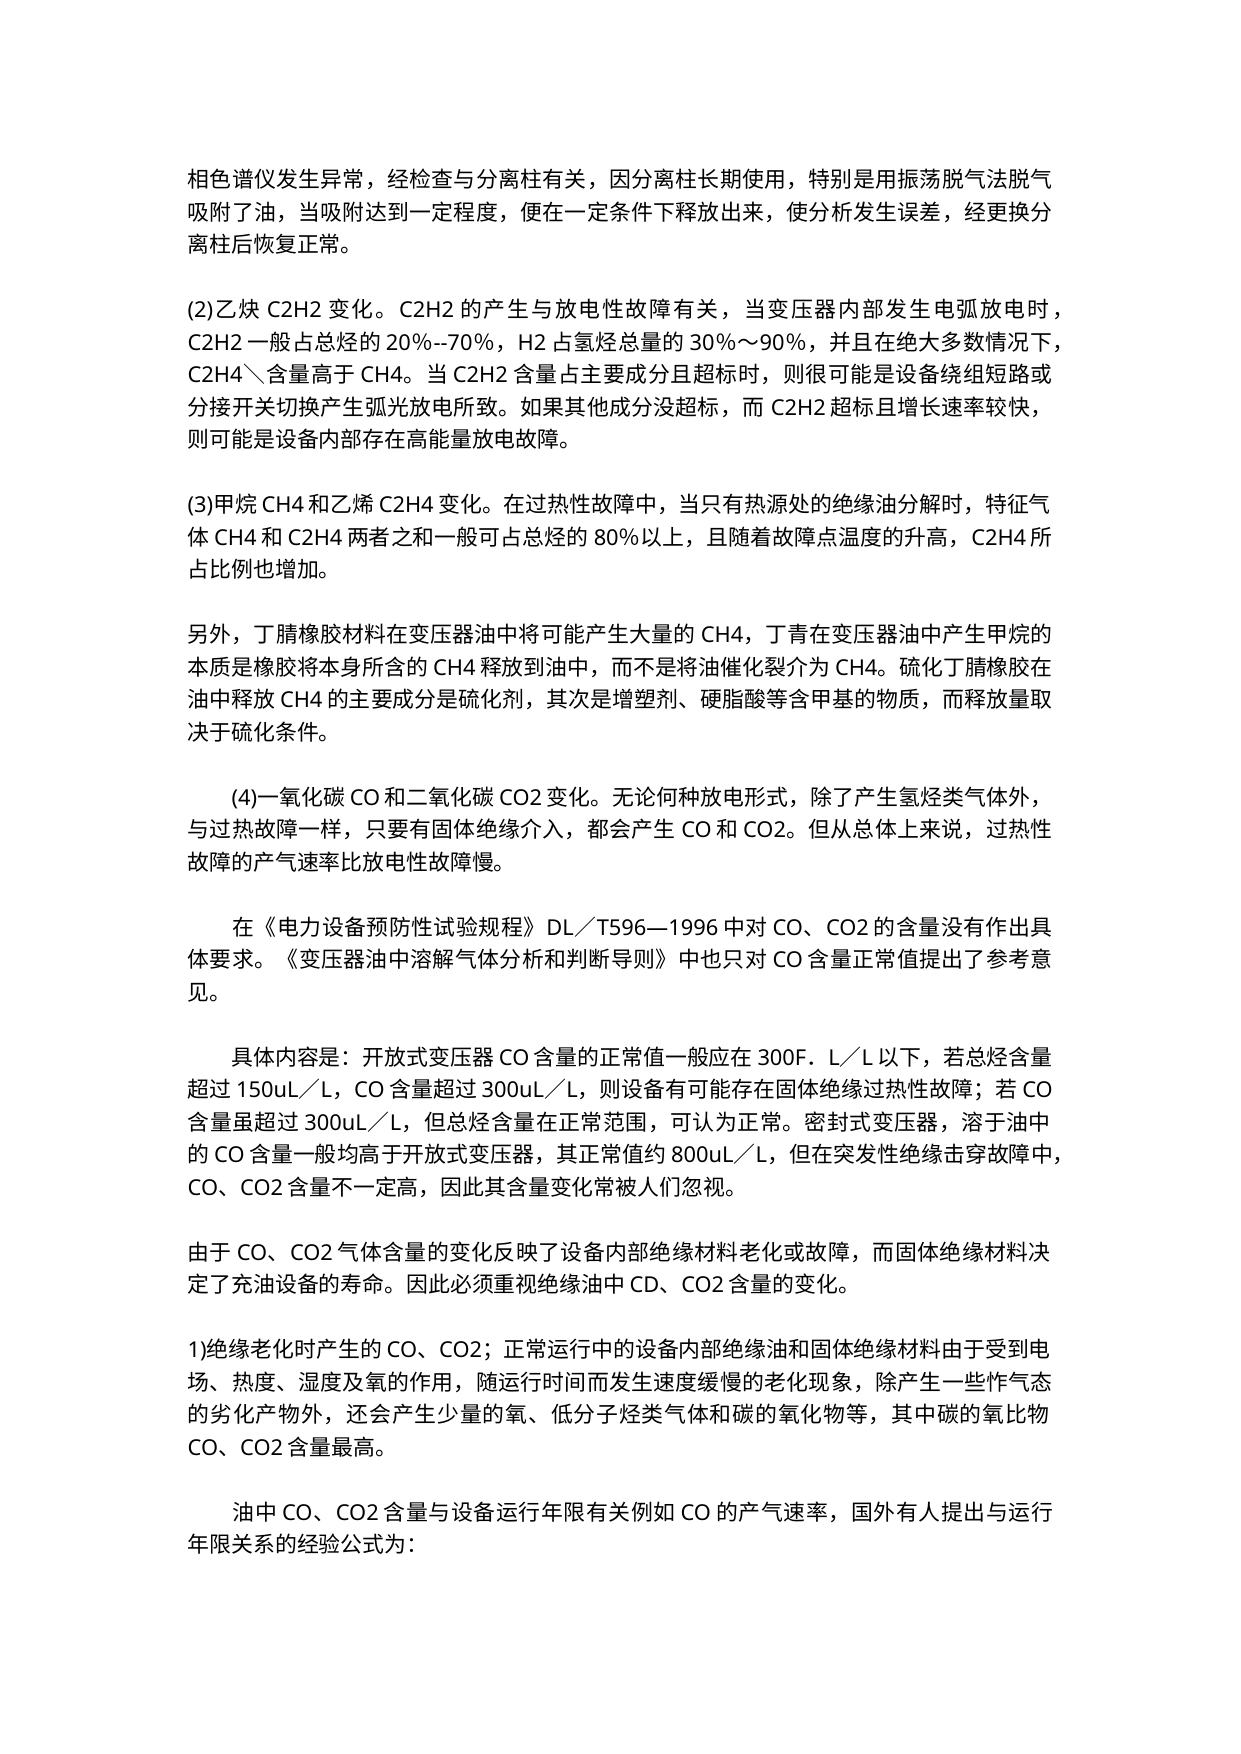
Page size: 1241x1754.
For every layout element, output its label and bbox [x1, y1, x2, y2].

text [187, 162, 1053, 1559]
